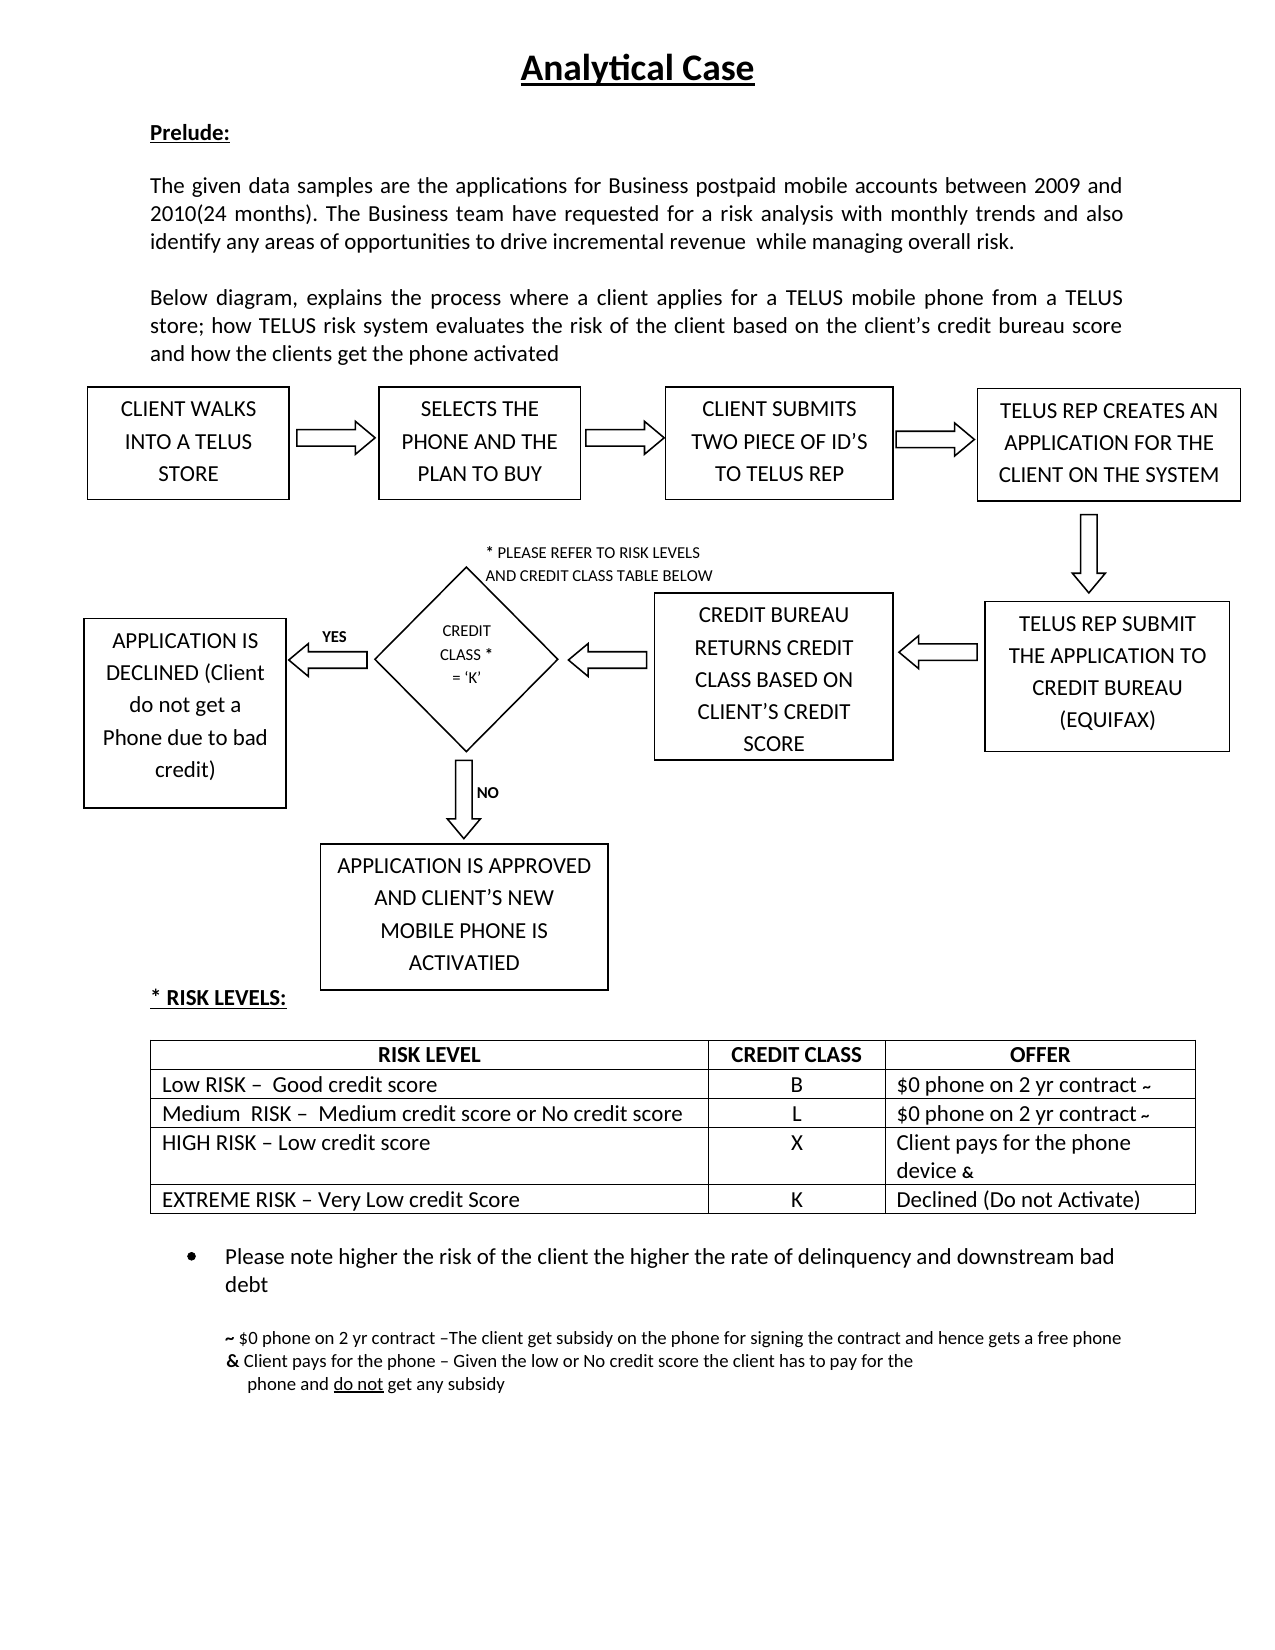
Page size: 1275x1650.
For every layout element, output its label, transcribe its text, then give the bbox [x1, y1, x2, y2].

table_cell Client pays for the phone device & [886, 1128, 1195, 1184]
table_cell EXTREME RISK – Very Low credit Score [151, 1185, 708, 1213]
table_cell Medium RISK – Medium credit score or No credit score [151, 1099, 708, 1127]
table_header CREDIT CLASS [709, 1041, 885, 1069]
table_cell Low RISK – Good credit score [151, 1070, 708, 1098]
text Analytical Case [150, 44, 1125, 90]
text Prelude: [150, 118, 1125, 146]
text phone and do not get any subsidy [150, 1372, 1125, 1395]
table_cell $0 phone on 2 yr contract ~ [886, 1099, 1195, 1127]
table_cell L [709, 1099, 885, 1127]
table_cell X [709, 1128, 885, 1184]
table_header RISK LEVEL [151, 1041, 708, 1069]
text * RISK LEVELS: [150, 983, 1125, 1012]
table_cell K [709, 1185, 885, 1213]
table_cell B [709, 1070, 885, 1098]
text The given data samples are the applications for Business postpaid mobile accounts between 2009 and 2010(24 months). The Business team have requested for a risk analysis with monthly trends and also identify any areas of opportunities to drive incremental revenue while managing overall risk. [150, 171, 1125, 255]
text Below diagram, explains the process where a client applies for a TELUS mobile phone from a TELUS store; how TELUS risk system evaluates the risk of the client based on the client’s credit bureau score and how the clients get the phone activated [150, 283, 1125, 367]
list Please note higher the risk of the client the higher the rate of delinquency and downstream bad debt [187, 1242, 1125, 1298]
list ~ $0 phone on 2 yr contract –The client get subsidy on the phone for signing the contract and hence gets a free phone [225, 1326, 1125, 1349]
text & Client pays for the phone – Given the low or No credit score the client has to pay for the [150, 1349, 1125, 1372]
table_cell HIGH RISK – Low credit score [151, 1128, 708, 1184]
table_cell Declined (Do not Activate) [886, 1185, 1195, 1213]
table_header OFFER [886, 1041, 1195, 1069]
table_cell $0 phone on 2 yr contract ~ [886, 1070, 1195, 1098]
